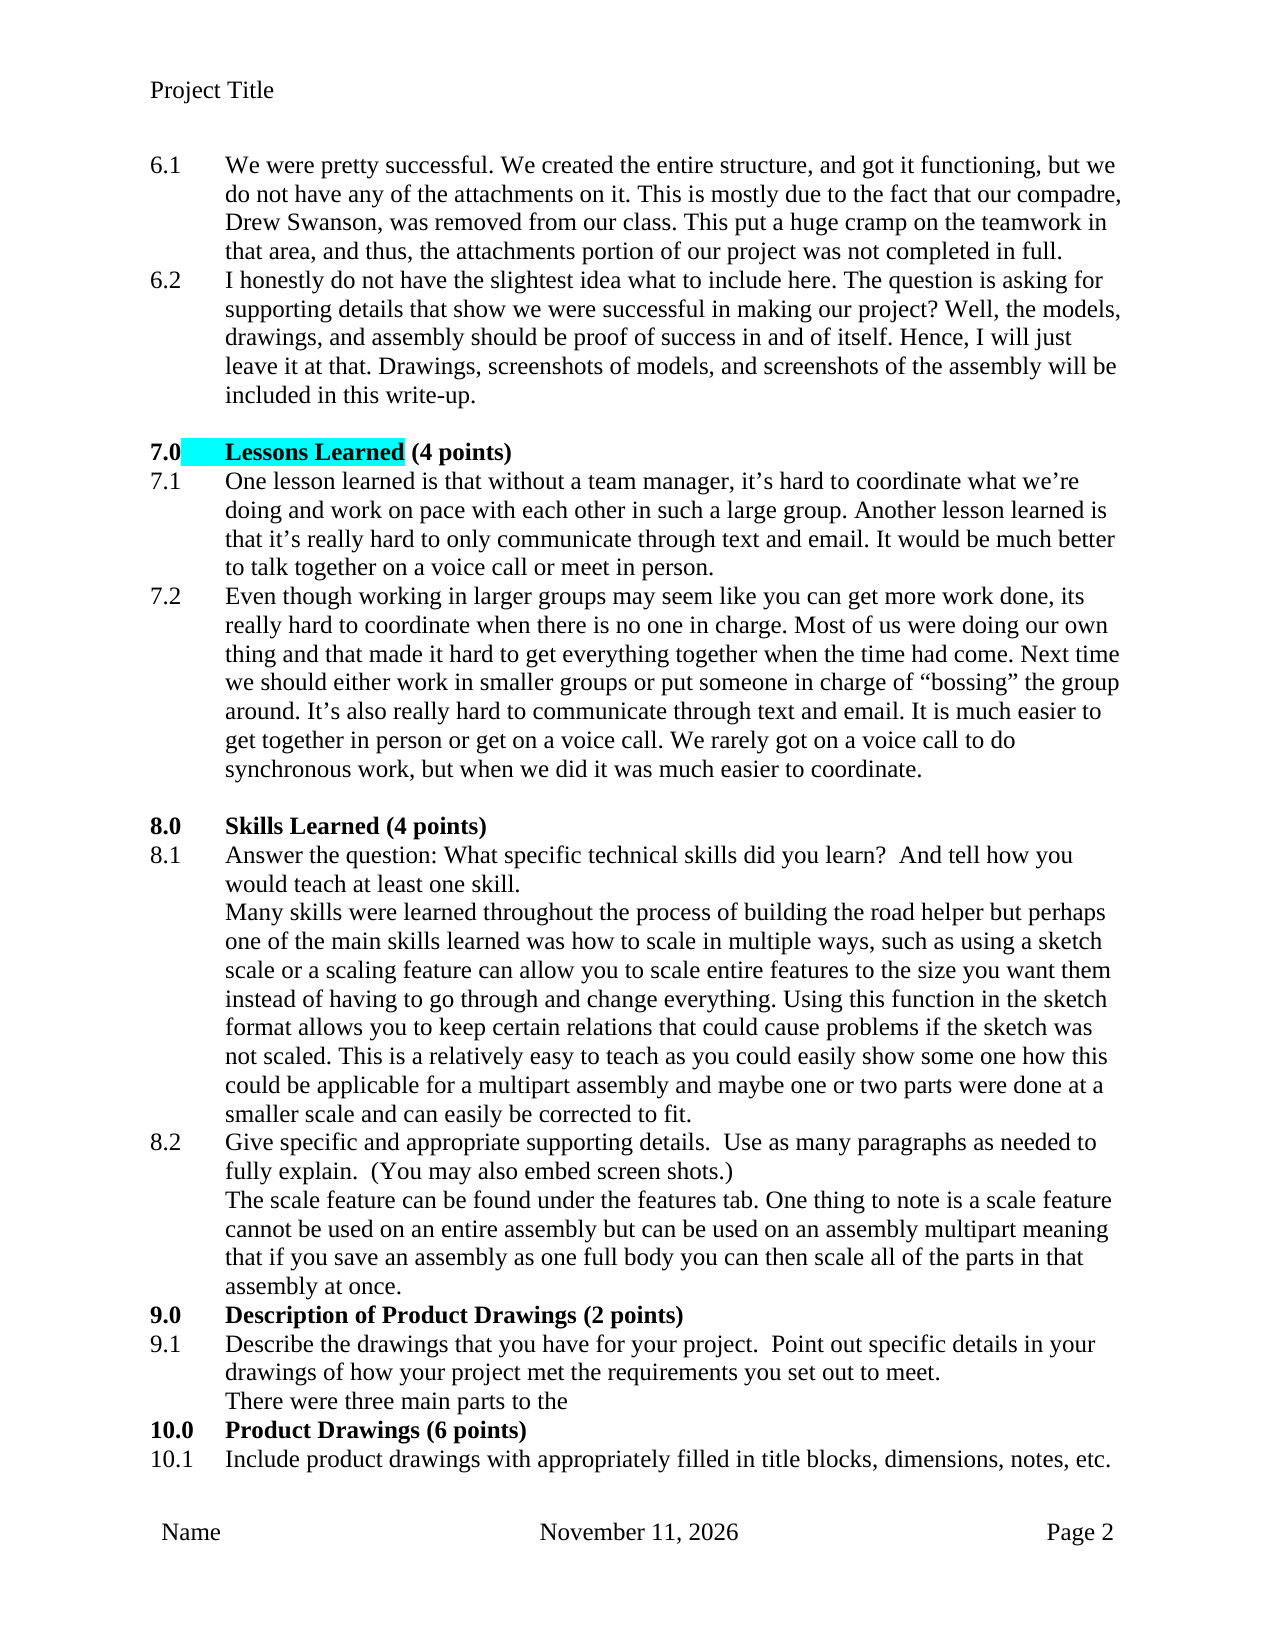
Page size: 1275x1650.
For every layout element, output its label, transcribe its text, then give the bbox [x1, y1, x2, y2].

list I honestly do not have the slightest idea what to include here. The question is asking for supporting details that show we were successful in making our project? Well, the models, drawings, and assembly should be proof of success in and of itself. Hence, I will just leave it at that. Drawings, screenshots of models, and screenshots of the assembly will be included in this write-up. [150, 265, 1125, 409]
list Even though working in larger groups may seem like you can get more work done, its really hard to coordinate when there is no one in charge. Most of us were doing our own thing and that made it hard to get everything together when the time had come. Next time we should either work in smaller groups or put someone in charge of “bossing” the group around. It’s also really hard to communicate through text and email. It is much easier to get together in person or get on a voice call. We rarely got on a voice call to do synchronous work, but when we did it was much easier to coordinate. [150, 581, 1125, 782]
list We were pretty successful. We created the entire structure, and got it functioning, but we do not have any of the attachments on it. This is mostly due to the fact that our compadre, Drew Swanson, was removed from our class. This put a huge cramp on the teamwork in that area, and thus, the attachments portion of our project was not completed in full. [150, 150, 1125, 265]
text The scale feature can be found under the features tab. One thing to note is a scale feature cannot be used on an entire assembly but can be used on an assembly multipart meaning that if you save an assembly as one full body you can then scale all of the parts in that assembly at once. [225, 1185, 1125, 1300]
text Many skills were learned throughout the process of building the road helper but perhaps one of the main skills learned was how to scale in multiple ways, such as using a sketch scale or a scaling feature can allow you to scale entire features to the size you want them instead of having to go through and change everything. Using this function in the sketch format allows you to keep certain relations that could cause problems if the sketch was not scaled. This is a relatively easy to teach as you could easily show some one how this could be applicable for a multipart assembly and maybe one or two parts were done at a smaller scale and can easily be corrected to fit. [225, 897, 1125, 1127]
list Include product drawings with appropriately filled in title blocks, dimensions, notes, etc. [150, 1444, 1125, 1472]
list Give specific and appropriate supporting details. Use as many paragraphs as needed to fully explain. (You may also embed screen shots.) [150, 1127, 1125, 1185]
list One lesson learned is that without a team manager, it’s hard to coordinate what we’re doing and work on pace with each other in such a large group. Another lesson learned is that it’s really hard to only communicate through text and email. It would be much better to talk together on a voice call or meet in person. [150, 466, 1125, 581]
list Describe the drawings that you have for your project. Point out specific details in your drawings of how your project met the requirements you set out to meet. [150, 1329, 1125, 1386]
text There were three main parts to the [225, 1386, 1125, 1415]
list Product Drawings (6 points) [150, 1415, 1125, 1444]
list Lessons Learned (4 points) [150, 437, 1125, 466]
list Answer the question: What specific technical skills did you learn? And tell how you would teach at least one skill. [150, 840, 1125, 897]
list Skills Learned (4 points) [150, 811, 1125, 840]
list Description of Product Drawings (2 points) [150, 1300, 1125, 1329]
